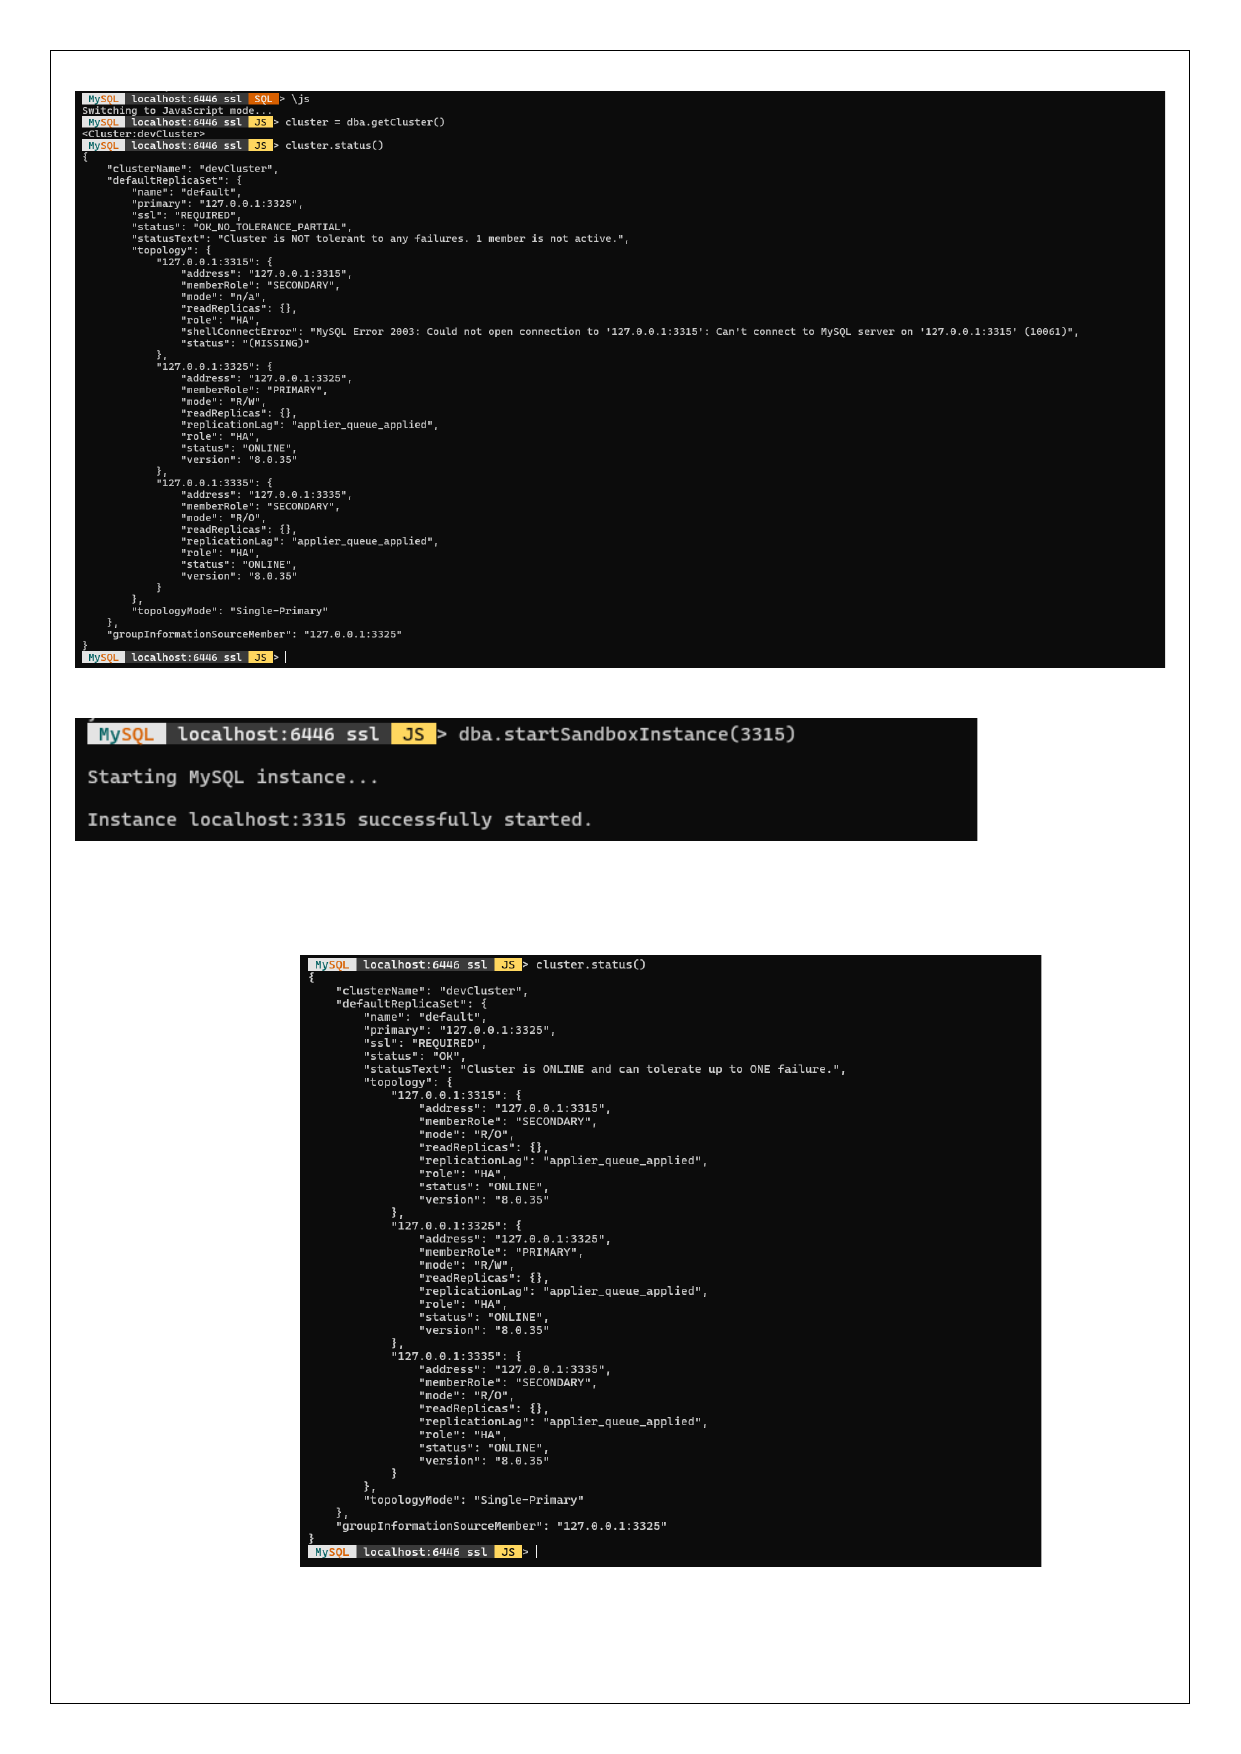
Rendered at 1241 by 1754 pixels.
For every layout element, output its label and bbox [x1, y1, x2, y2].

picture [75, 91, 1166, 668]
picture [75, 718, 978, 841]
picture [300, 955, 1042, 1567]
